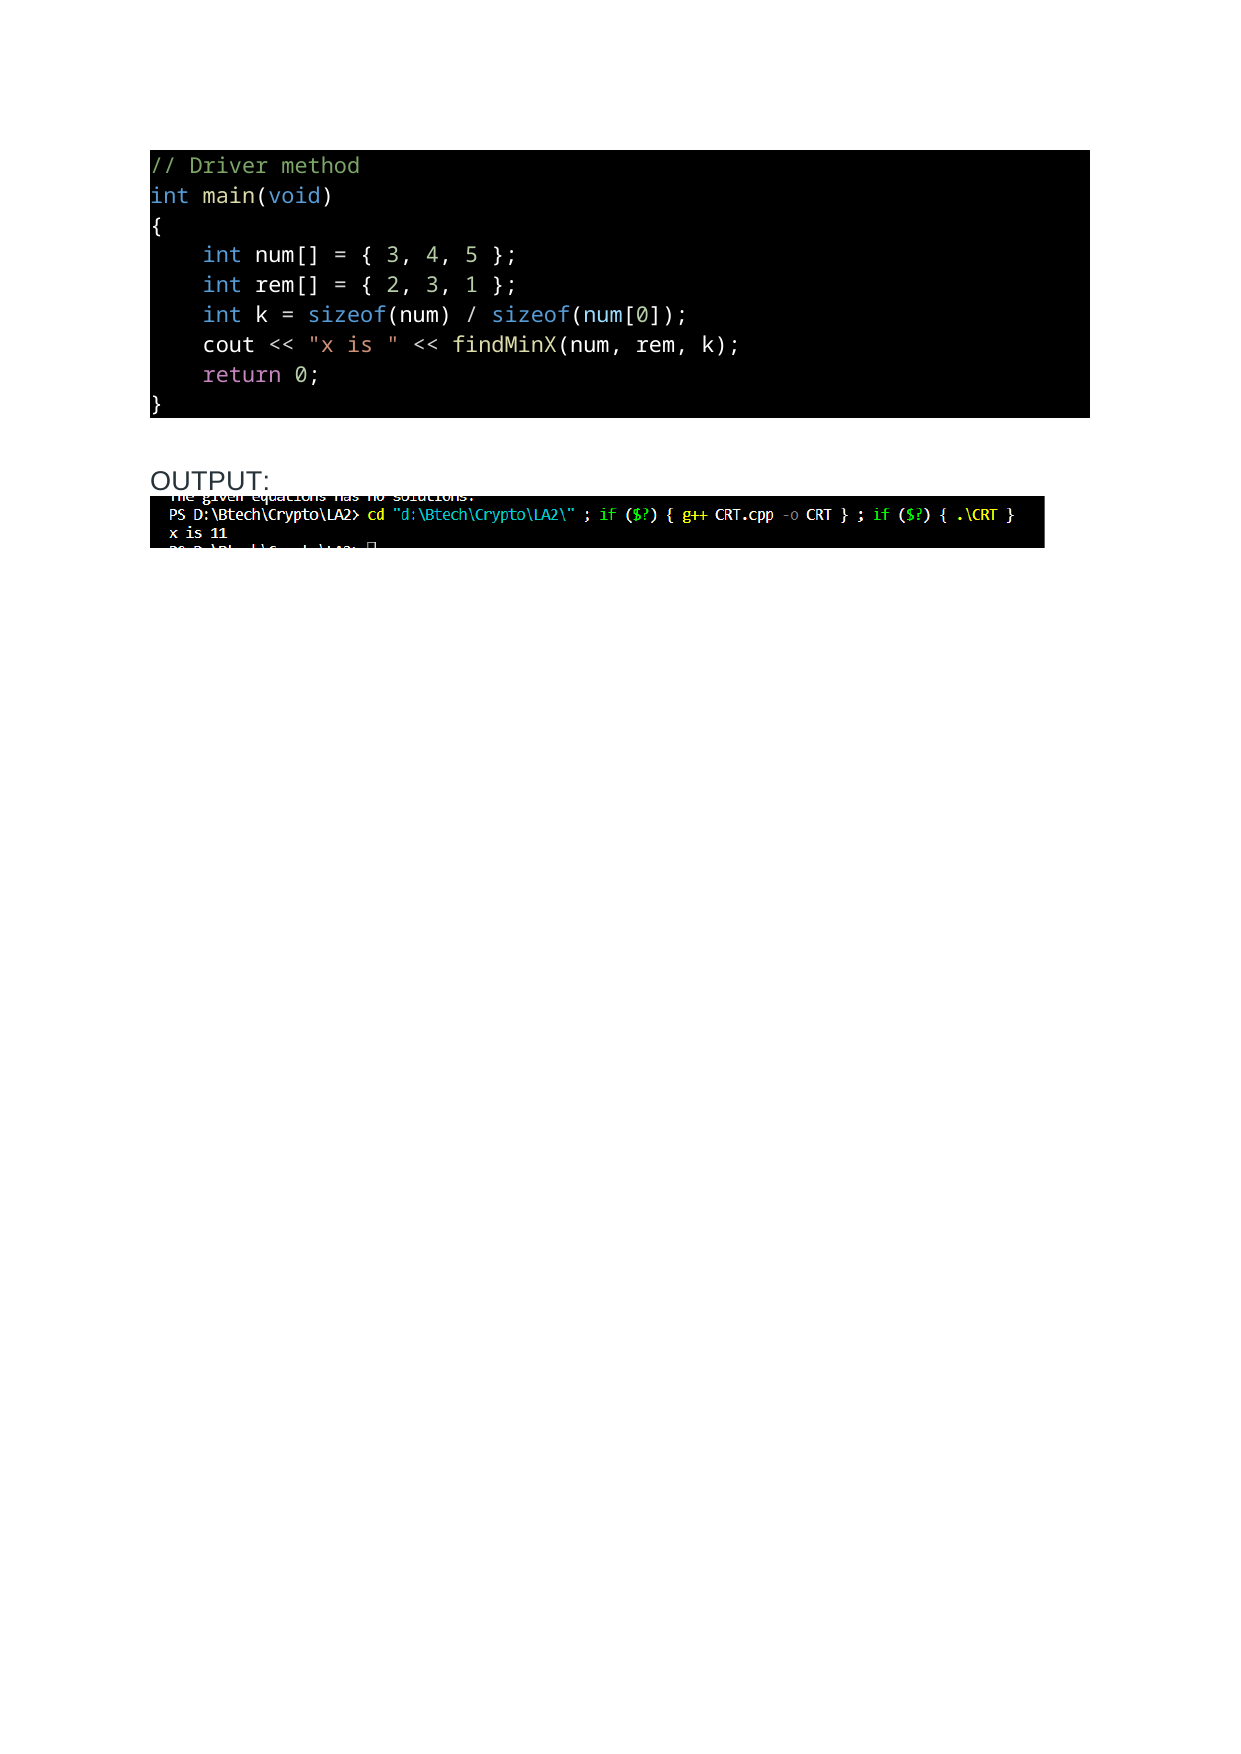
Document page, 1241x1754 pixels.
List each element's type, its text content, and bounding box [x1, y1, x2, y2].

text return 0; [150, 358, 1090, 388]
text { [150, 209, 1090, 239]
text int rem[] = { 2, 3, 1 }; [150, 269, 1090, 299]
picture [150, 496, 1045, 548]
text int k = sizeof(num) / sizeof(num[0]); [150, 299, 1090, 329]
text } [150, 388, 1090, 418]
text int main(void) [150, 180, 1090, 209]
text // Driver method [150, 150, 1090, 180]
text int num[] = { 3, 4, 5 }; [150, 239, 1090, 269]
text cout << "x is " << findMinX(num, rem, k); [150, 329, 1090, 358]
